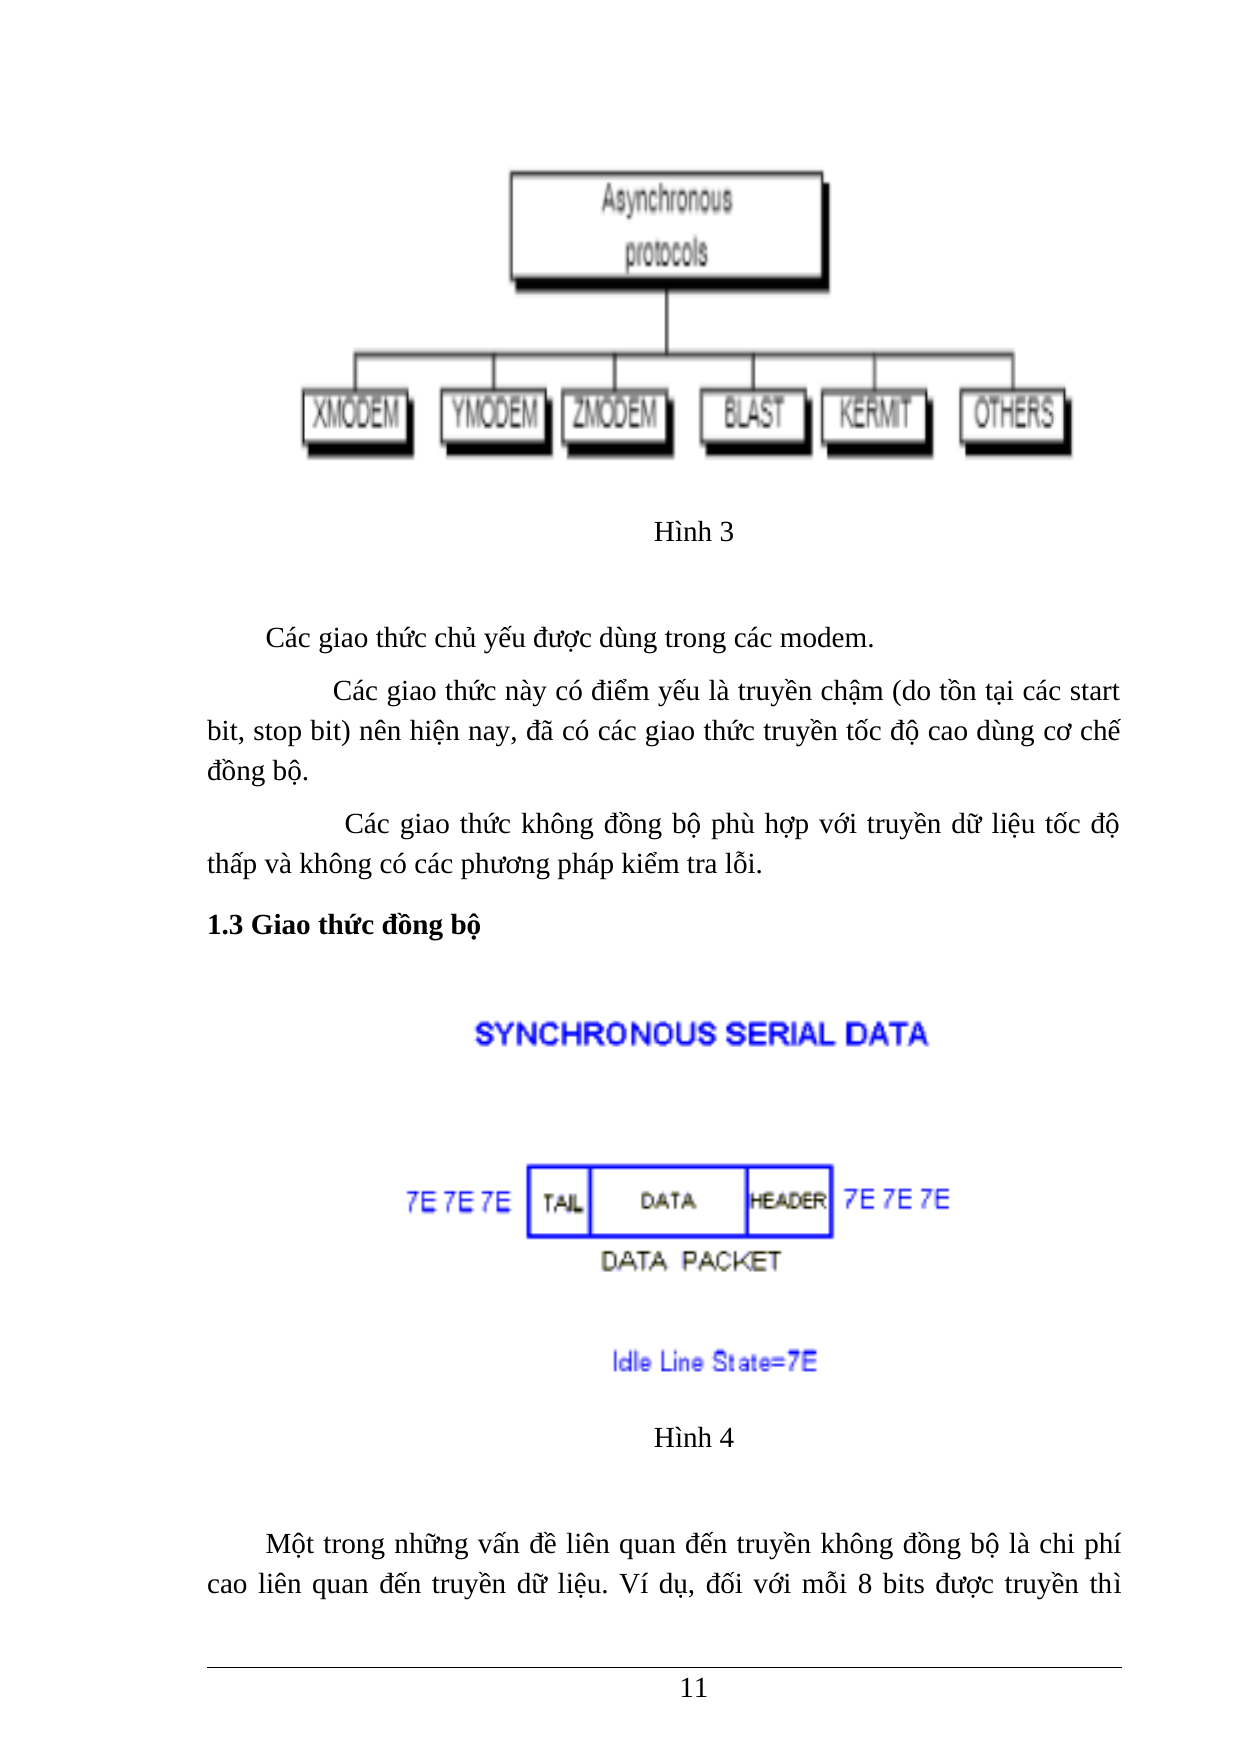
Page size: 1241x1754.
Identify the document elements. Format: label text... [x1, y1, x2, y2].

picture [266, 150, 1122, 496]
text Hình 4 [207, 1421, 1122, 1454]
picture [385, 1012, 1002, 1402]
text Các giao thức không đồng bộ phù hợp với truyền dữ liệu tốc độ thấp và không có các phương pháp kiểm tra lỗi. [207, 806, 1122, 879]
text Hình 3 [207, 514, 1122, 548]
text Các giao thức này có điểm yếu là truyền chậm (do tồn tại các start bit, stop bit) nên hiện nay, đã có các giao thức truyền tốc độ cao dùng cơ chế đồng bộ. [207, 673, 1122, 787]
text Các giao thức chủ yếu được dùng trong các modem. [207, 620, 1122, 653]
subtitle Giao thức đồng bộ [207, 907, 1122, 941]
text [207, 1526, 1122, 1600]
